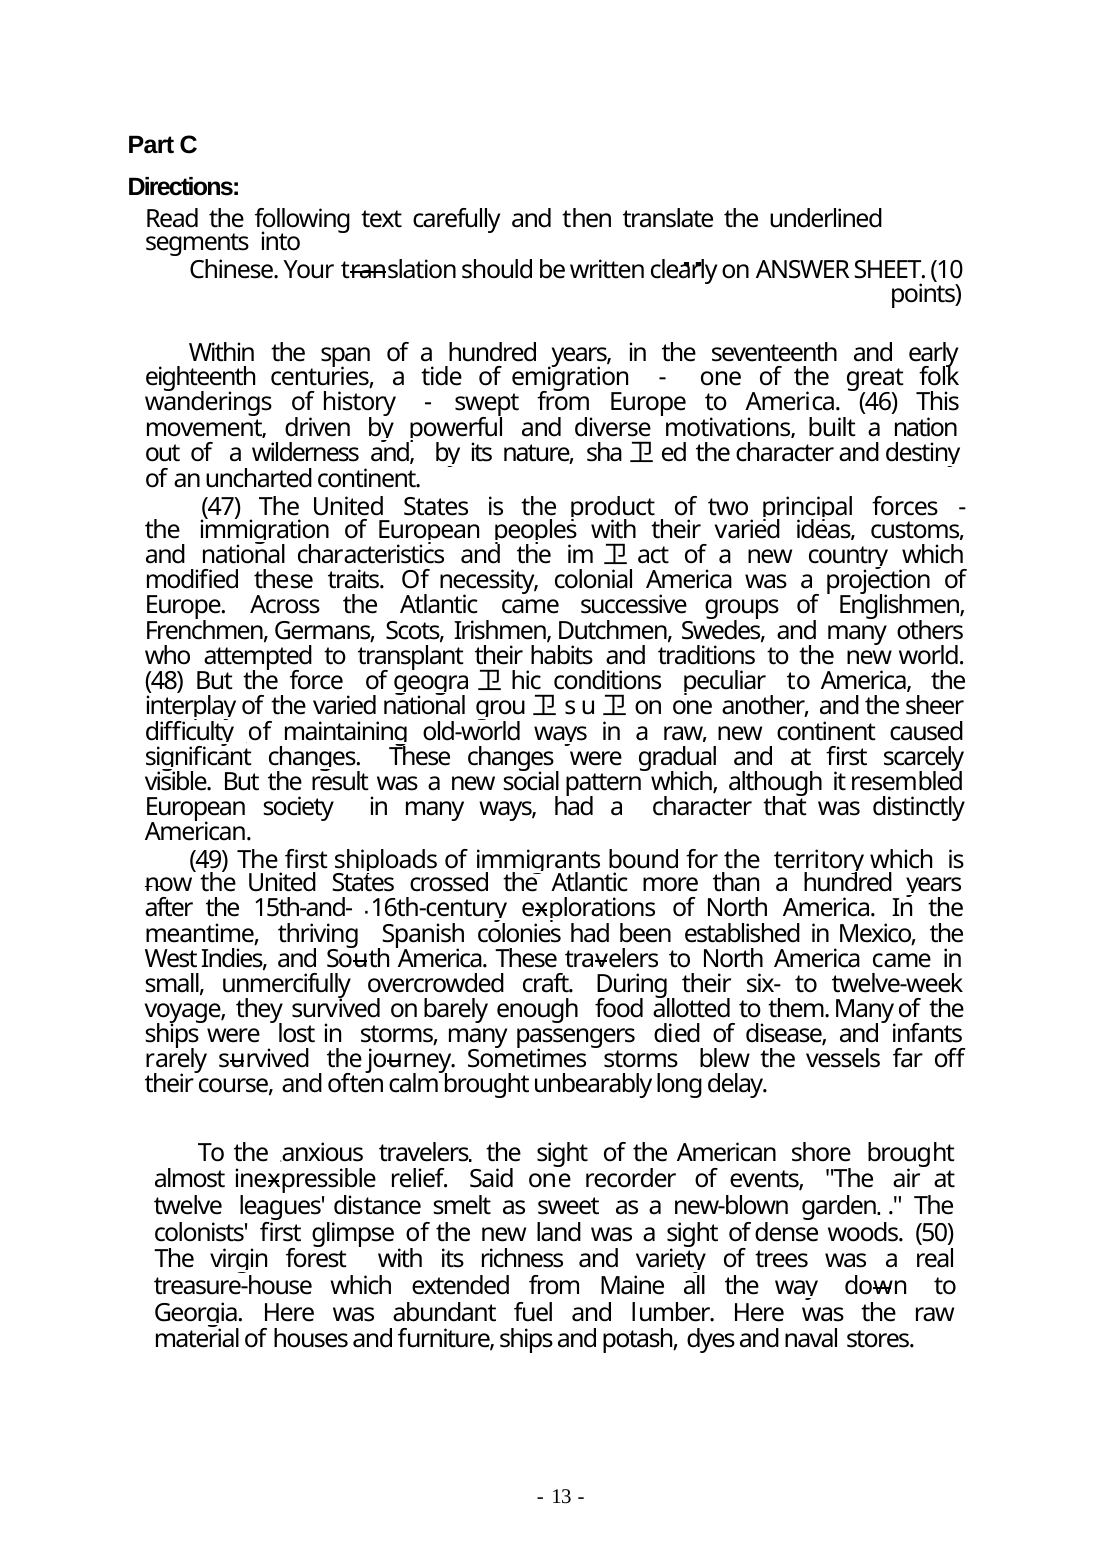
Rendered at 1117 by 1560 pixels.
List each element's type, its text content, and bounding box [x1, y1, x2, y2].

text (47) The United States is the product of two principal forces - the immigration of European peoples with their varied ideas, customs, and national characteristics and the im卫act of a new country which modiﬁed these traits. Of necessity, colonial America was a projection of Europe. Across the Atlantic came successive groups of Englishmen, Frenchmen, Germans, Scots, Irishmen, Dutchmen, Swedes, and many others who attempted to transplant their habits and traditions to the new world. (48) But the force of geogra卫hic conditions peculiar to America, the interplay of the varied national grou卫s u卫on one another, and the sheer difficulty .of maintaining old-world ways in a raw, new continent caused signiﬁcant changes. These changes were gradual and at ﬁrst scarcely visible. But the result was a new social pattern which, although it resembled European society in many ways, had a character that was distinctly American. [144, 495, 966, 717]
text (49) .The ﬁrst shiploads of immigrants bound for the territory which is now the United States crossed the Atlantic more than a hundred years after the 15th-and- ·16th-century explorations of North America. In the meantime, thriving Spanish colonies had been established in Mexico, the West Indies, and South America. These travelers to North America came in small, unmercifully overcrowded craft. During their six- to twelve-week voyage, they survived on barely enough food allotted to them. Many of the ships were lost in storms, many passengers died of disease, and infants rarely survived the journey. Sometimes storms blew the vessels far off their course, and often calm brought unbearably long delay. [144, 849, 965, 1099]
text Read the following text carefully and then translate the underlined segments into [145, 207, 966, 258]
text Within the span of a hundred years, in the seventeenth and early eighteenth centuries, a tide of emigration - one of the great folk wanderings of history - swept from Europe to America. (46) This movement, driven by powerful and ·diverse motivations, built a nation out of a wilderness and, by its nature, sha卫ed the character and destiny of an uncharted continent. [144, 341, 961, 495]
text Directions: [127, 178, 966, 200]
text Chinese. Your translation should be written clearly on ANSWER SHEET. (10 points) [127, 258, 963, 310]
text (47) The United States is the product of two principal forces - the immigration of European peoples with their varied ideas, customs, and national characteristics and the im卫act of a new country which modiﬁed these traits. Of necessity, colonial America was a projection of Europe. Across the Atlantic came successive groups of Englishmen, Frenchmen, Germans, Scots, Irishmen, Dutchmen, Swedes, and many others who attempted to transplant their habits and traditions to the new world. (48) But the force of geogra卫hic conditions peculiar to America, the interplay of the varied national grou卫s u卫on one another, and the sheer difficulty .of maintaining old-world ways in a raw, new continent caused signiﬁcant changes. These changes were gradual and at ﬁrst scarcely visible. But the result was a new social pattern which, although it resembled European society in many ways, had a character that was distinctly American. [144, 718, 966, 848]
